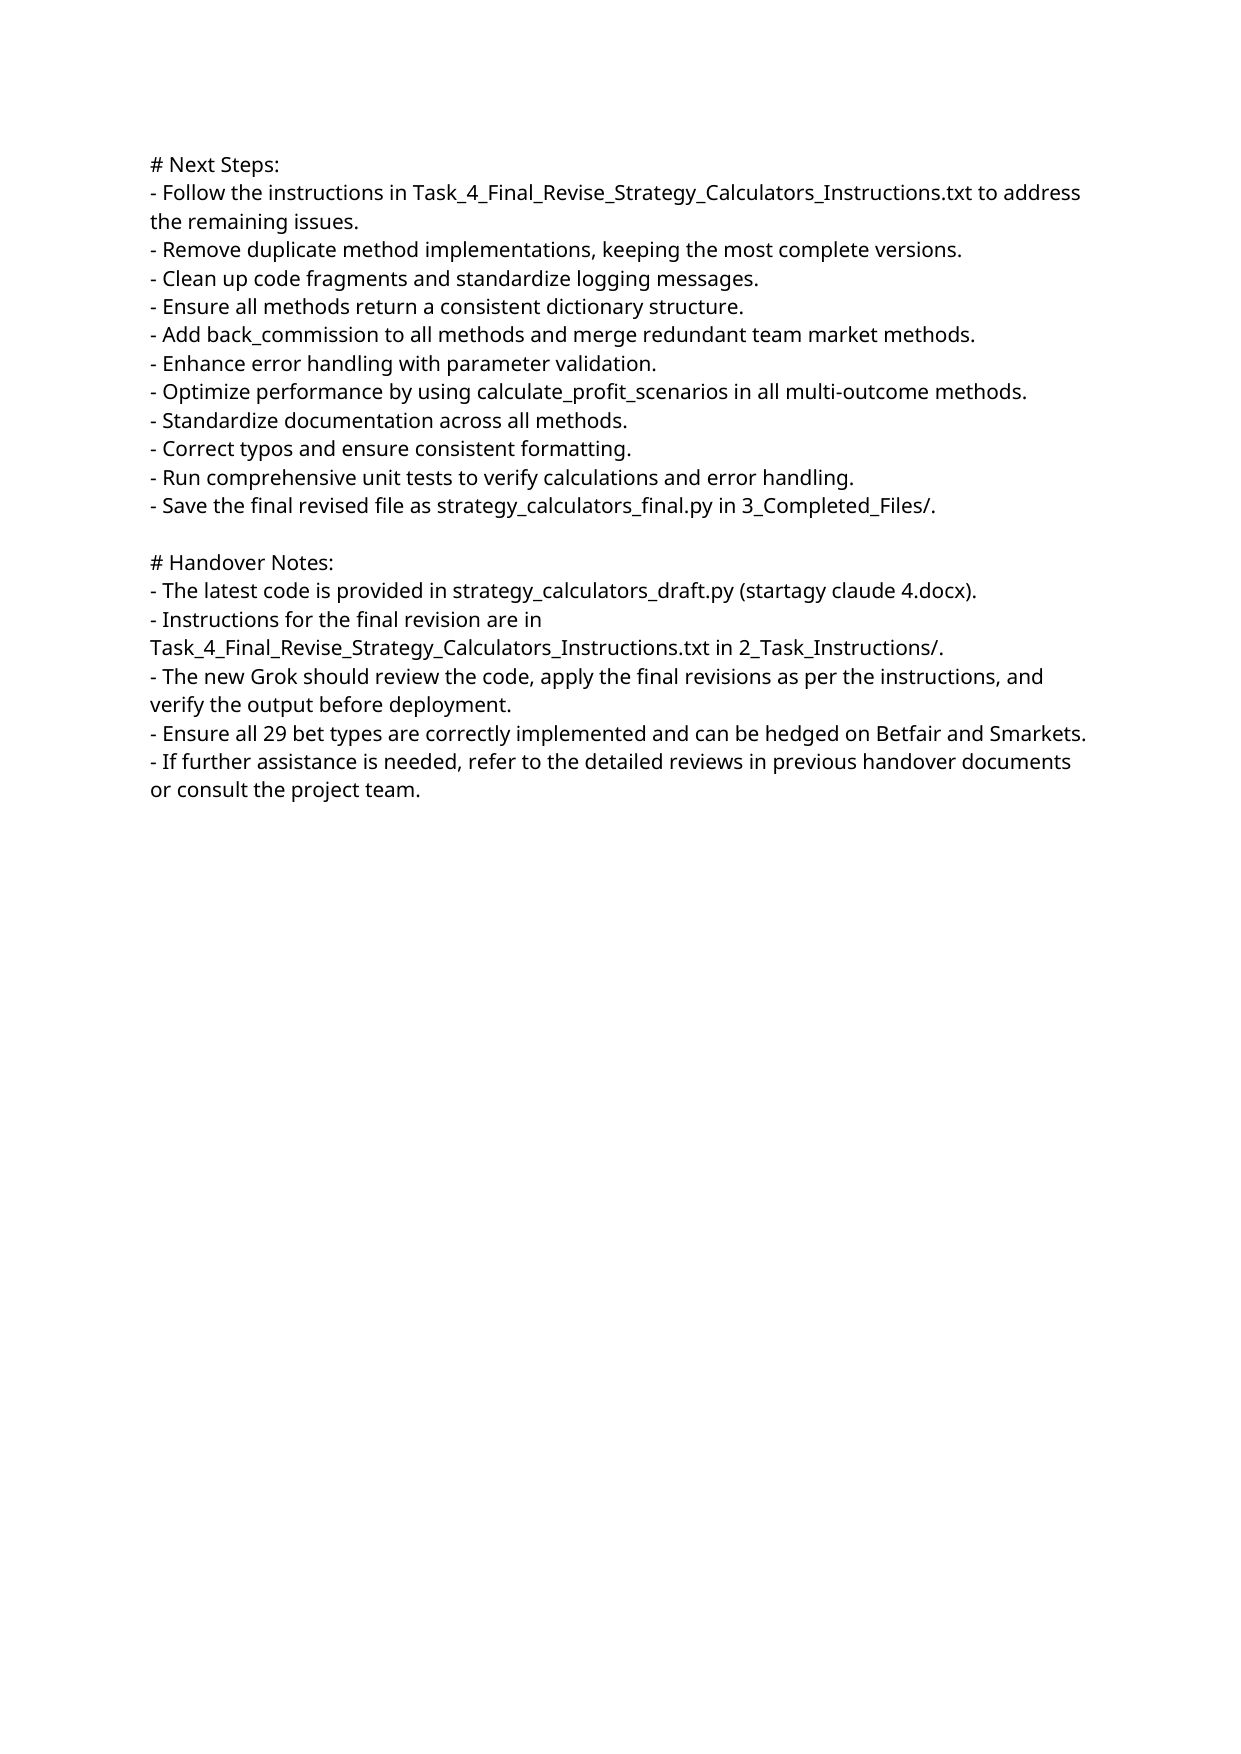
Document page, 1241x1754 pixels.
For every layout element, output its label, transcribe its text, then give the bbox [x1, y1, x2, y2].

text - Clean up code fragments and standardize logging messages. [150, 264, 1090, 292]
text # Next Steps: [150, 150, 1090, 178]
text # Handover Notes: [150, 548, 1090, 577]
text - Instructions for the final revision are in Task_4_Final_Revise_Strategy_Calculators_Instructions.txt in 2_Task_Instructions/. [150, 605, 1090, 662]
text - Follow the instructions in Task_4_Final_Revise_Strategy_Calculators_Instructions.txt to address the remaining issues. [150, 178, 1090, 235]
text - The new Grok should review the code, apply the final revisions as per the instructions, and verify the output before deployment. [150, 662, 1090, 719]
text - Save the final revised file as strategy_calculators_final.py in 3_Completed_Files/. [150, 491, 1090, 520]
text - Add back_commission to all methods and merge redundant team market methods. [150, 321, 1090, 349]
text - Enhance error handling with parameter validation. [150, 349, 1090, 377]
text - Ensure all 29 bet types are correctly implemented and can be hedged on Betfair and Smarkets. [150, 719, 1090, 747]
text - The latest code is provided in strategy_calculators_draft.py (startagy claude 4.docx). [150, 577, 1090, 605]
text - Run comprehensive unit tests to verify calculations and error handling. [150, 463, 1090, 491]
text - Correct typos and ensure consistent formatting. [150, 434, 1090, 463]
text - Remove duplicate method implementations, keeping the most complete versions. [150, 235, 1090, 264]
text - Standardize documentation across all methods. [150, 406, 1090, 434]
text - Optimize performance by using calculate_profit_scenarios in all multi-outcome methods. [150, 377, 1090, 406]
text - If further assistance is needed, refer to the detailed reviews in previous handover documents or consult the project team. [150, 747, 1090, 804]
text - Ensure all methods return a consistent dictionary structure. [150, 292, 1090, 321]
